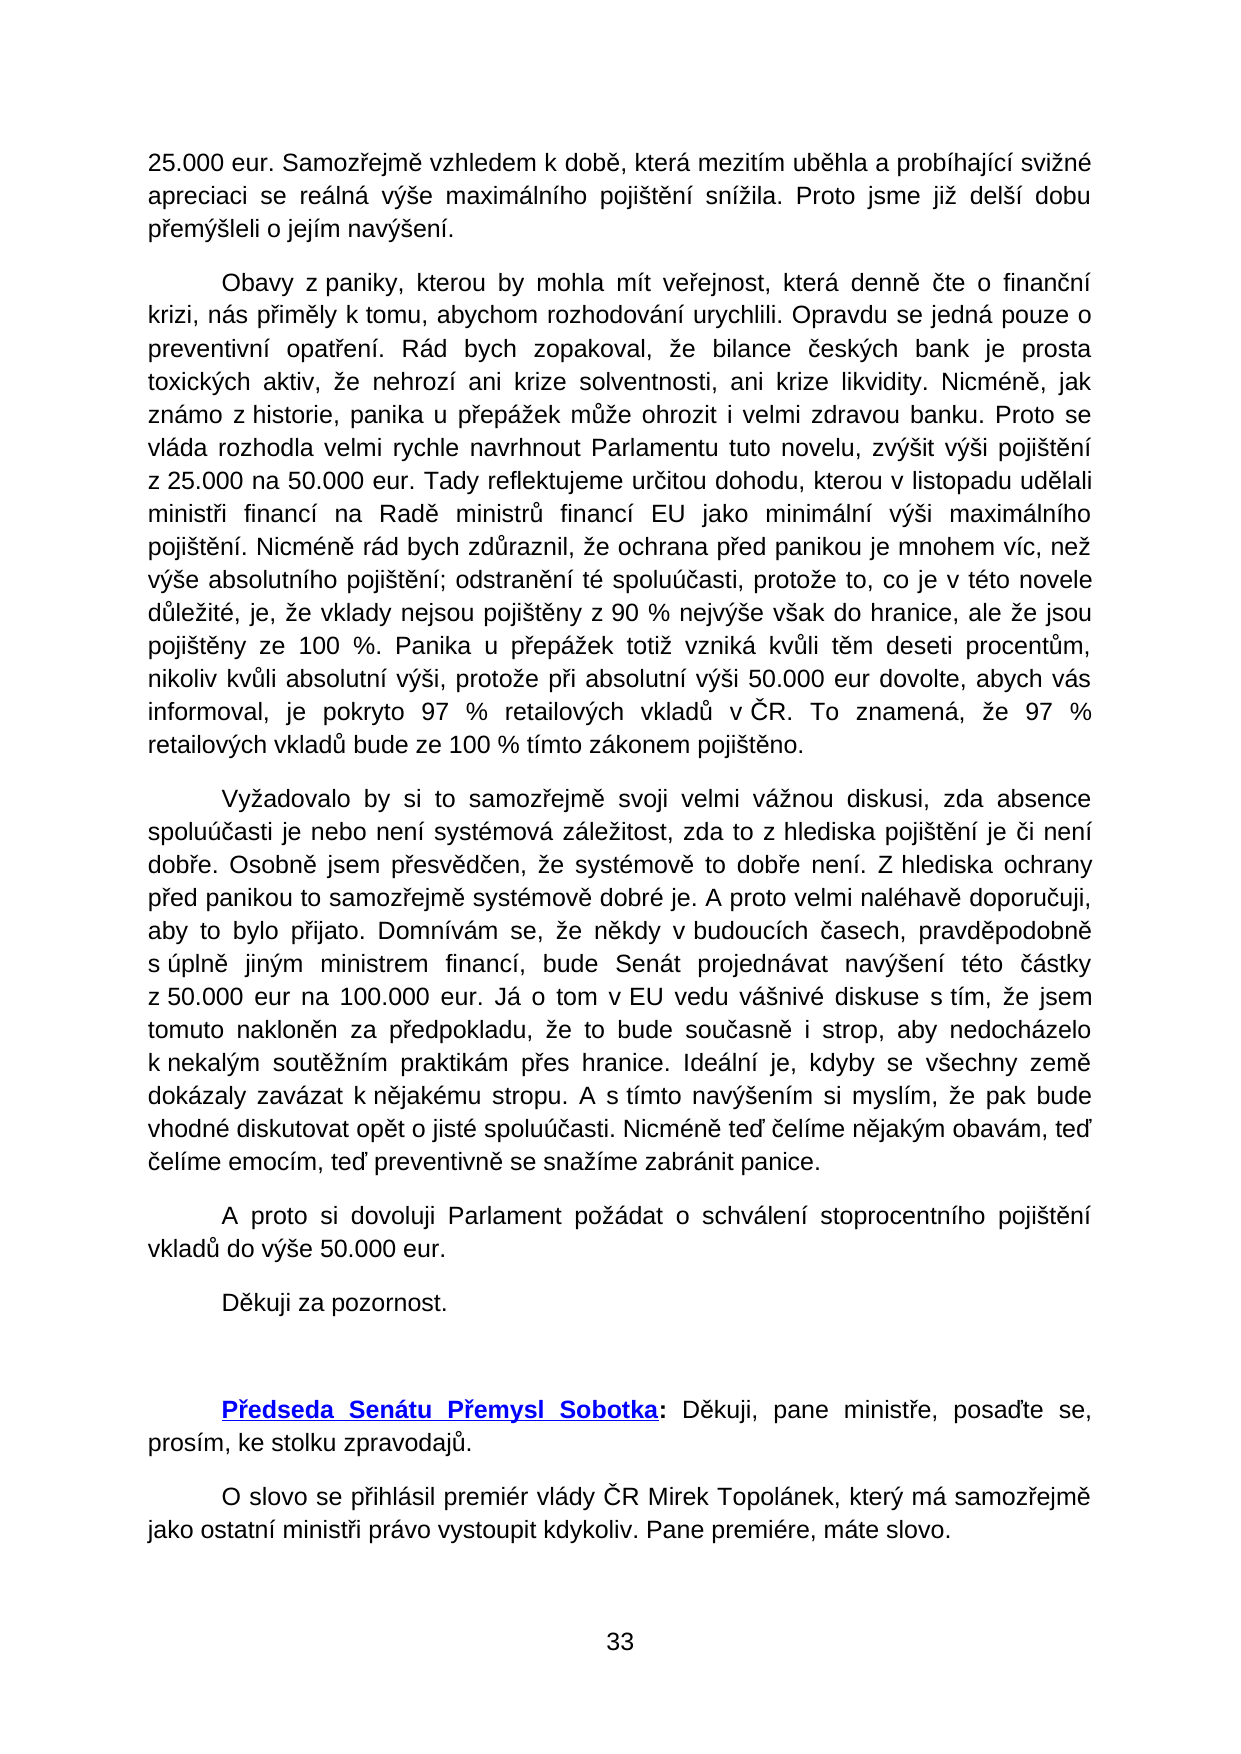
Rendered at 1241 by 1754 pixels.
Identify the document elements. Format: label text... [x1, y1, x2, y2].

text Obavy z paniky, kterou by mohla mít veřejnost, která denně čte o finanční krizi, nás přiměly k tomu, abychom rozhodování urychlili. Opravdu se jedná pouze o preventivní opatření. Rád bych zopakoval, že bilance českých bank je prosta toxických aktiv, že nehrozí ani krize solventnosti, ani krize likvidity. Nicméně, jak známo z historie, panika u přepážek může ohrozit i velmi zdravou banku. Proto se vláda rozhodla velmi rychle navrhnout Parlamentu tuto novelu, zvýšit výši pojištění z 25.000 na 50.000 eur. Tady reflektujeme určitou dohodu, kterou v listopadu udělali ministři financí na Radě ministrů financí EU jako minimální výši maximálního pojištění. Nicméně rád bych zdůraznil, že ochrana před panikou je mnohem víc, než výše absolutního pojištění; odstranění té spoluúčasti, protože to, co je v této novele důležité, je, že vklady nejsou pojištěny z 90 % nejvýše však do hranice, ale že jsou pojištěny ze 100 %. Panika u přepážek totiž vzniká kvůli těm deseti procentům, nikoliv kvůli absolutní výši, protože při absolutní výši 50.000 eur dovolte, abych vás informoval, je pokryto 97 % retailových vkladů v ČR. To znamená, že 97 % retailových vkladů bude ze 100 % tímto zákonem pojištěno. [148, 267, 1093, 758]
text Děkuji za pozornost. [148, 1288, 1093, 1316]
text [148, 148, 1093, 242]
text O slovo se přihlásil premiér vlády ČR Mirek Topolánek, který má samozřejmě jako ostatní ministři právo vystoupit kdykoliv. Pane premiére, máte slovo. [148, 1482, 1093, 1544]
text Předseda Senátu Přemysl Sobotka: Děkuji, pane ministře, posaďte se, prosím, ke stolku zpravodajů. [148, 1395, 1093, 1457]
text Vyžadovalo by si to samozřejmě svoji velmi vážnou diskusi, zda absence spoluúčasti je nebo není systémová záležitost, zda to z hlediska pojištění je či není dobře. Osobně jsem přesvědčen, že systémově to dobře není. Z hlediska ochrany před panikou to samozřejmě systémově dobré je. A proto velmi naléhavě doporučuji, aby to bylo přijato. Domnívám se, že někdy v budoucích časech, pravděpodobně s úplně jiným ministrem financí, bude Senát projednávat navýšení této částky z 50.000 eur na 100.000 eur. Já o tom v EU vedu vášnivé diskuse s tím, že jsem tomuto nakloněn za předpokladu, že to bude současně i strop, aby nedocházelo k nekalým soutěžním praktikám přes hranice. Ideální je, kdyby se všechny země dokázaly zavázat k nějakému stropu. A s tímto navýšením si myslím, že pak bude vhodné diskutovat opět o jisté spoluúčasti. Nicméně teď čelíme nějakým obavám, teď čelíme emocím, teď preventivně se snažíme zabránit panice. [148, 784, 1093, 1176]
text A proto si dovoluji Parlament požádat o schválení stoprocentního pojištění vkladů do výše 50.000 eur. [148, 1201, 1093, 1262]
